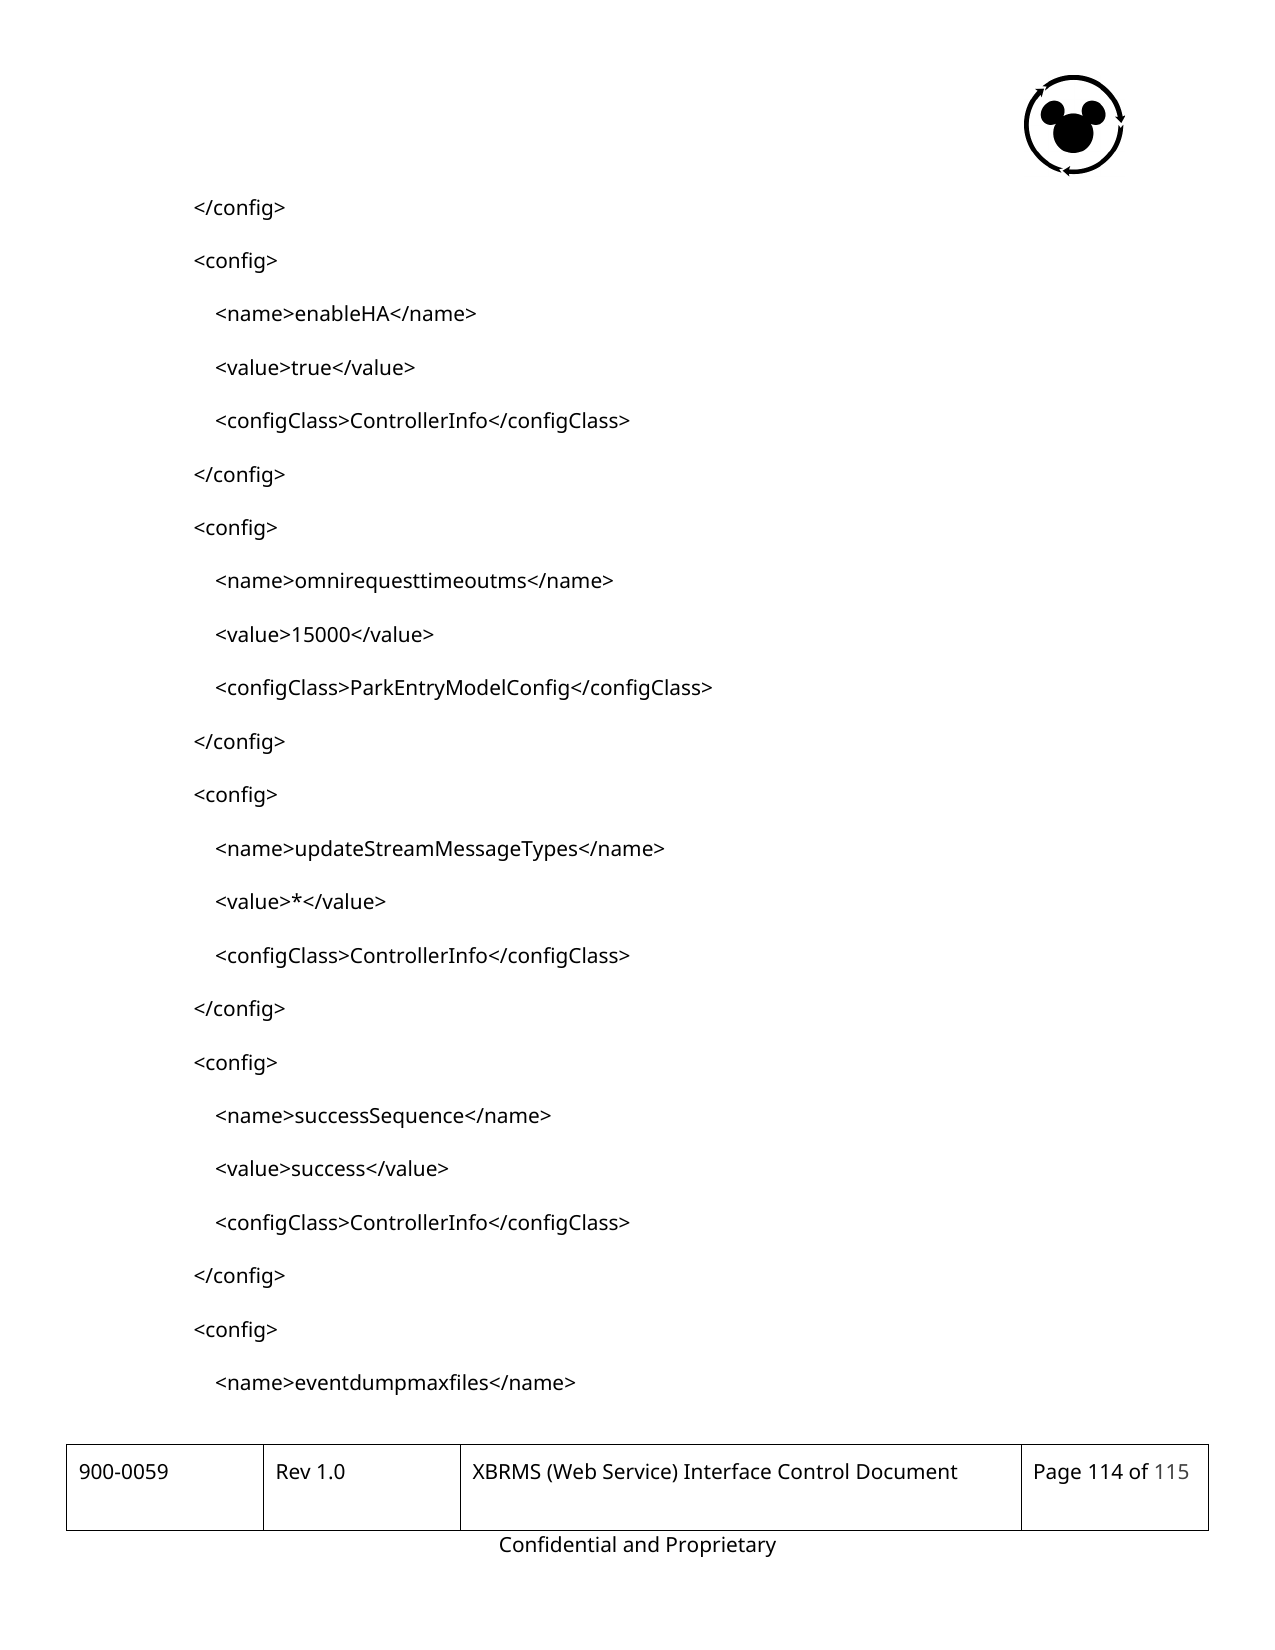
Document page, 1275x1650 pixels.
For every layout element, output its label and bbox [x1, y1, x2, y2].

picture [1023, 75, 1125, 177]
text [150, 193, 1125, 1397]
